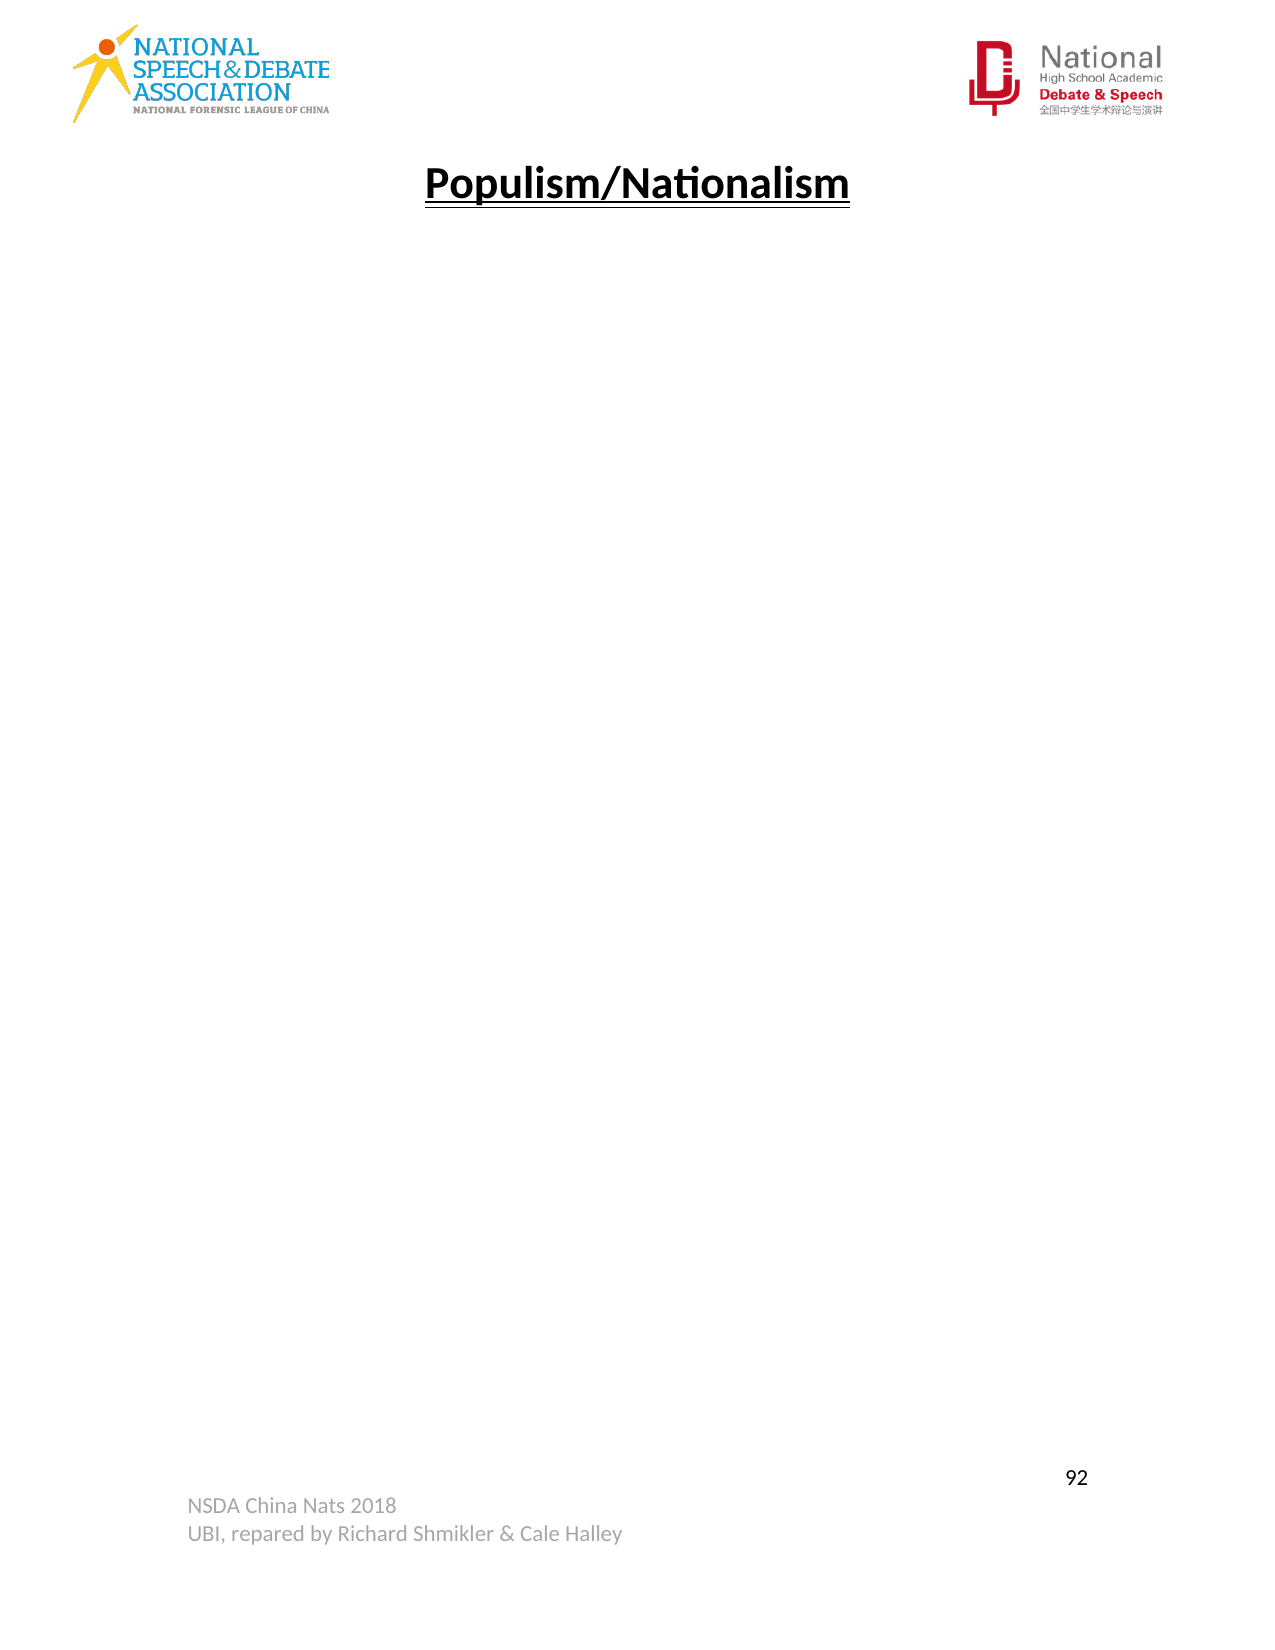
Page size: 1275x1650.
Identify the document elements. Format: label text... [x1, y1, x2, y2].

subtitle Populism/Nationalism [187, 154, 1088, 210]
picture [959, 27, 1171, 128]
picture [72, 24, 330, 123]
